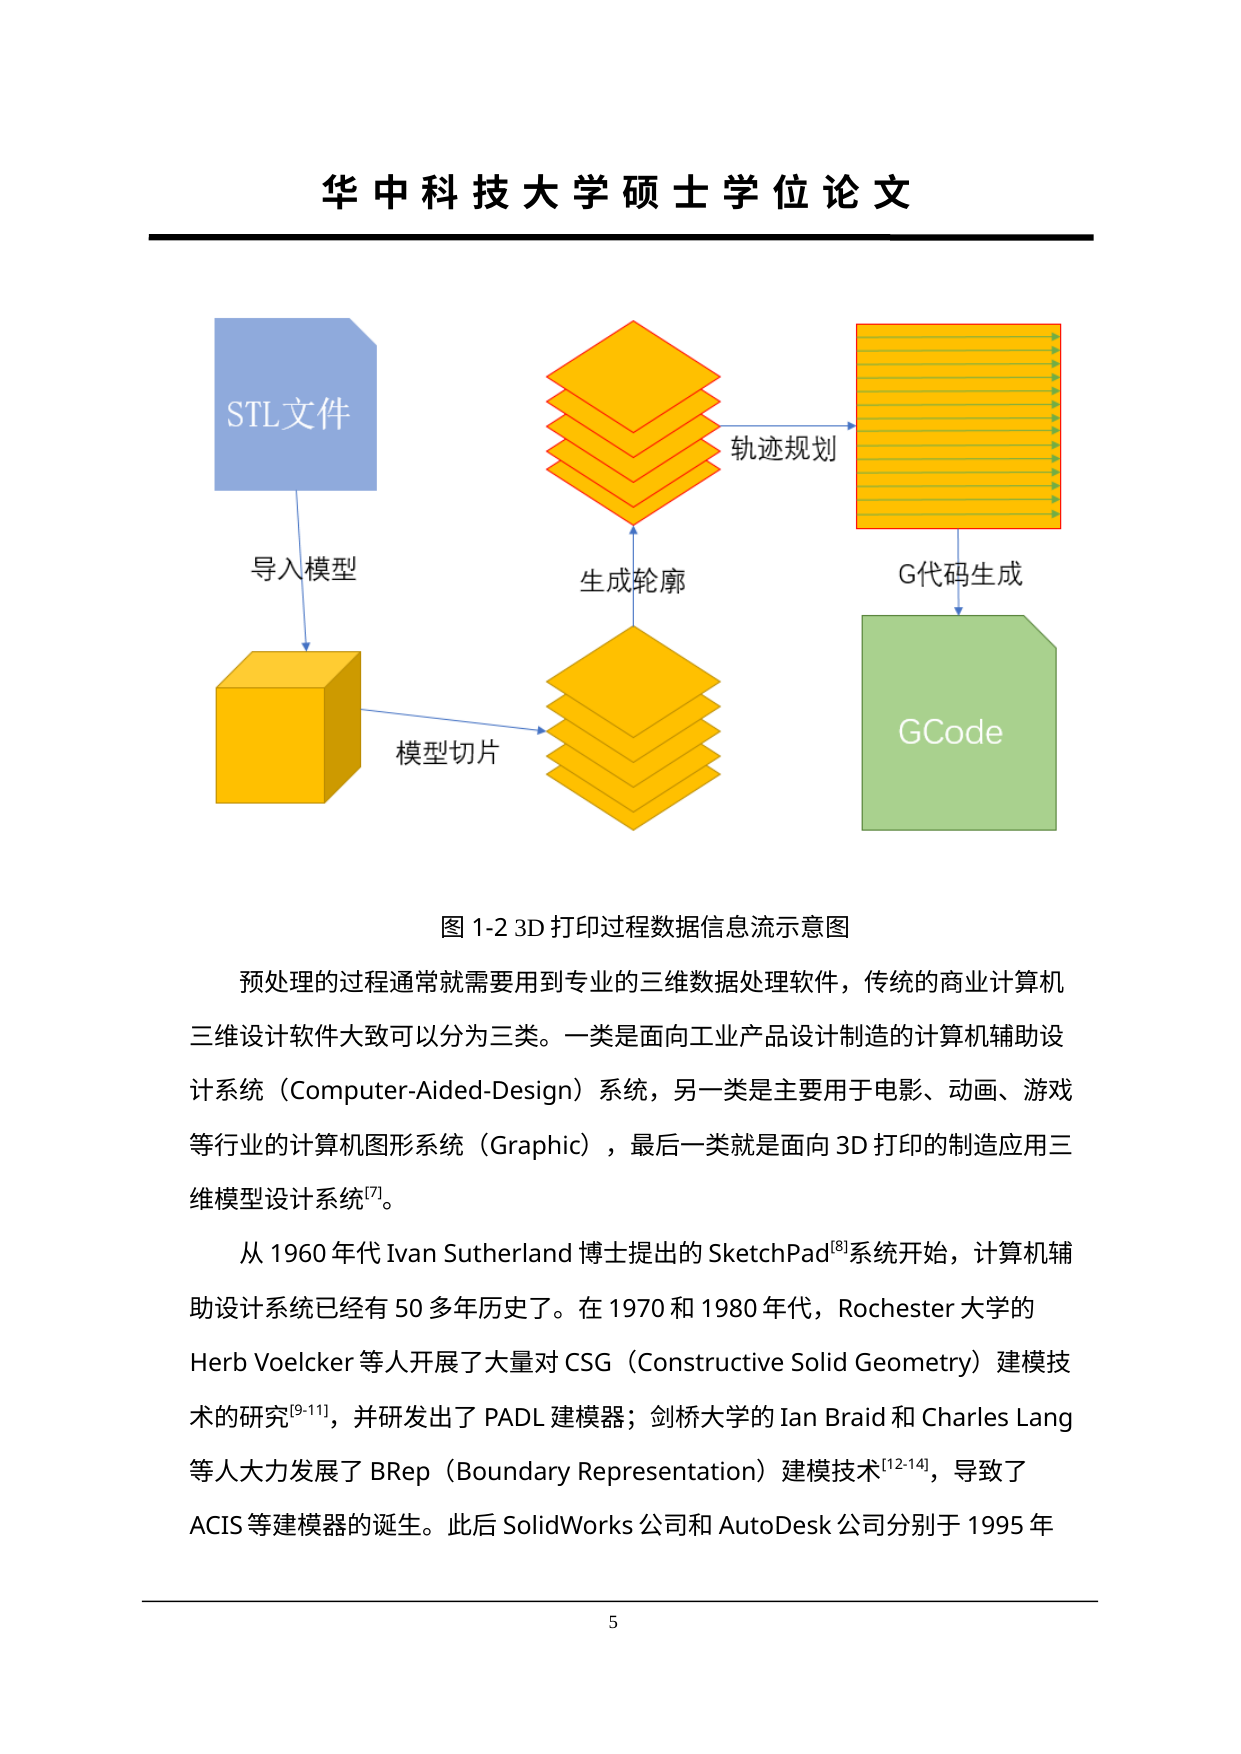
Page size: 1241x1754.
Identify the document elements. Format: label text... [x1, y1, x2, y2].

text 图 1-2 3D打印过程数据信息流示意图 [165, 908, 1075, 944]
picture [165, 265, 1121, 894]
text 预处理的过程通常就需要用到专业的三维数据处理软件，传统的商业计算机三维设计软件大致可以分为三类。一类是面向工业产品设计制造的计算机辅助设计系统（Computer-Aided-Design）系统，另一类是主要用于电影、动画、游戏等行业的计算机图形系统（Graphic），最后一类就是面向3D打印的制造应用三维模型设计系统[7]。 [189, 962, 1075, 1216]
